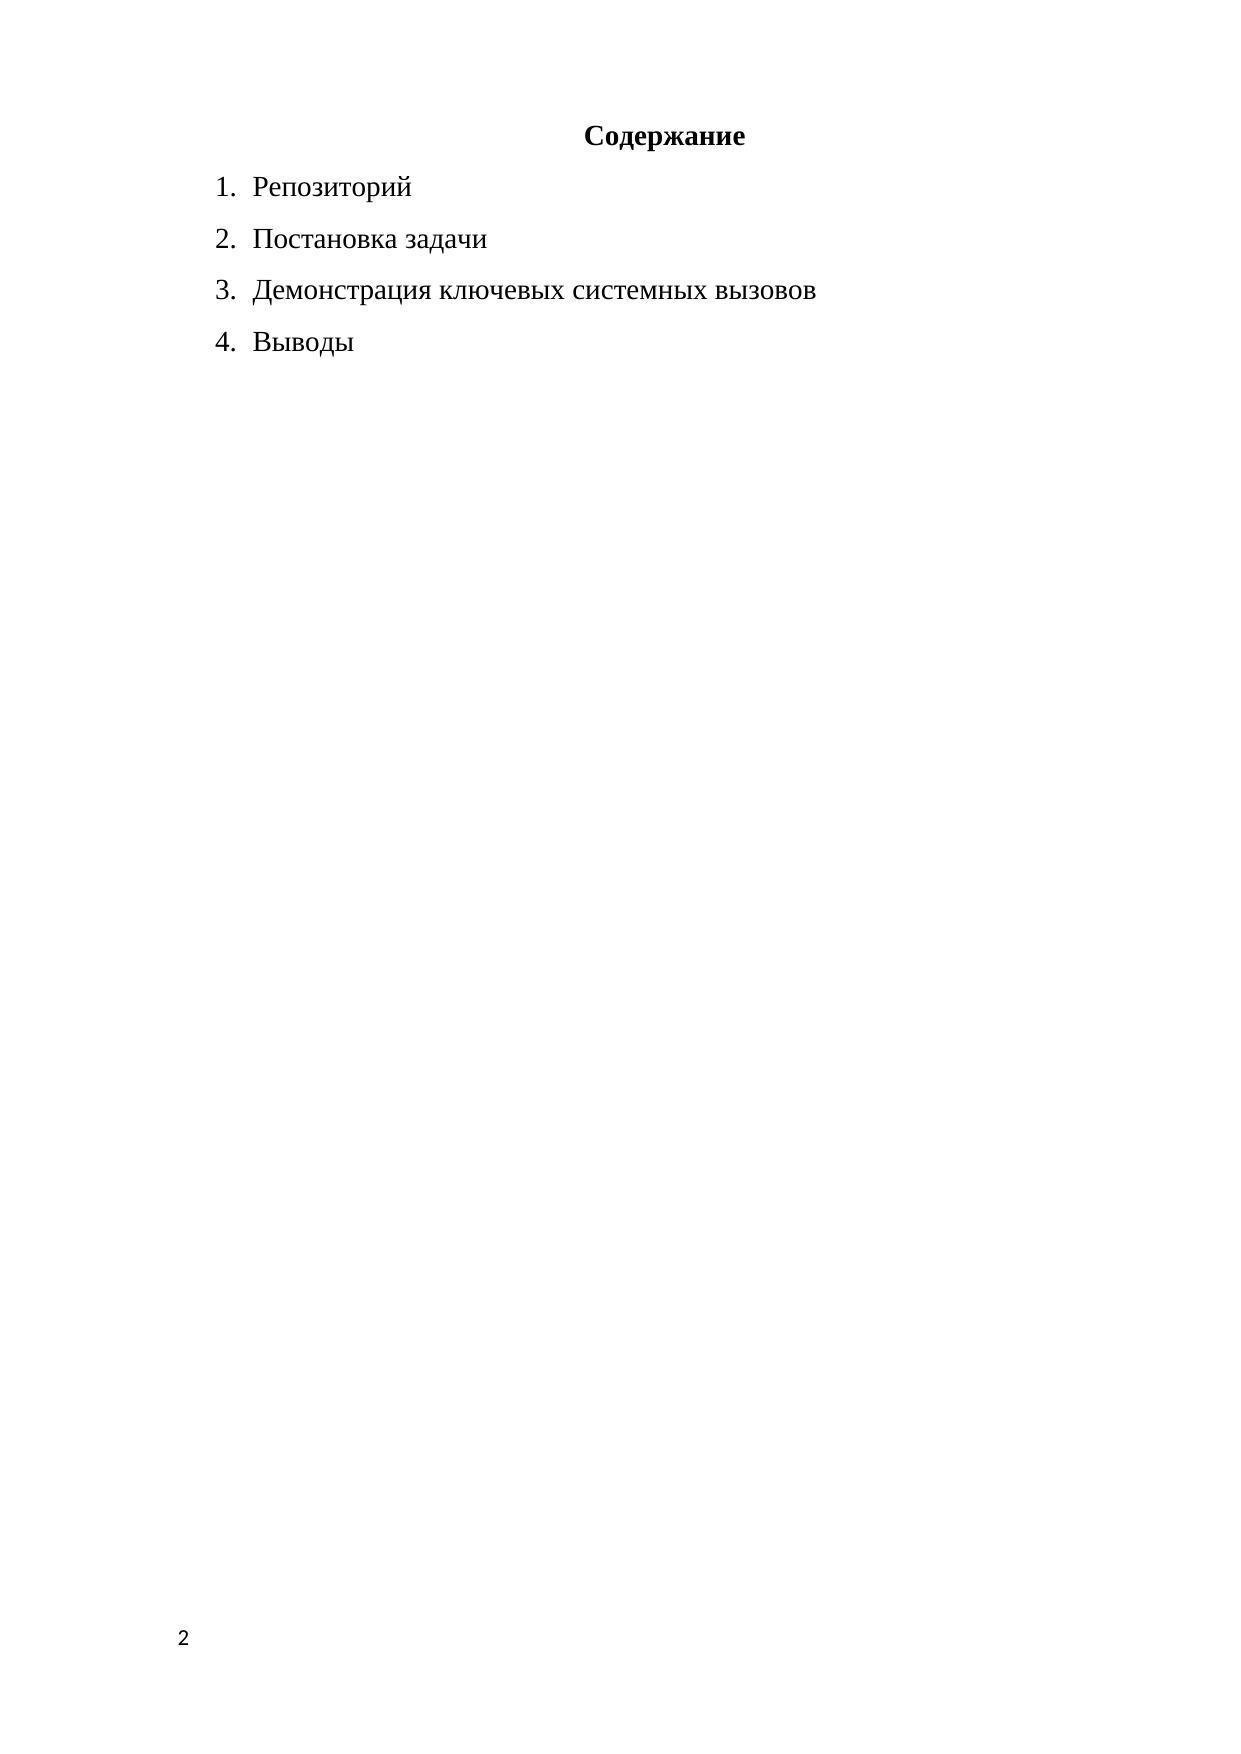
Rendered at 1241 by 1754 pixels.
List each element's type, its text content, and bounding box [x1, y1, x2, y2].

text Содержание [177, 118, 1152, 152]
list Выводы [215, 324, 1152, 357]
list Демонстрация ключевых системных вызовов [215, 272, 1152, 306]
list Постановка задачи [215, 221, 1152, 254]
list Репозиторий [215, 169, 1152, 203]
